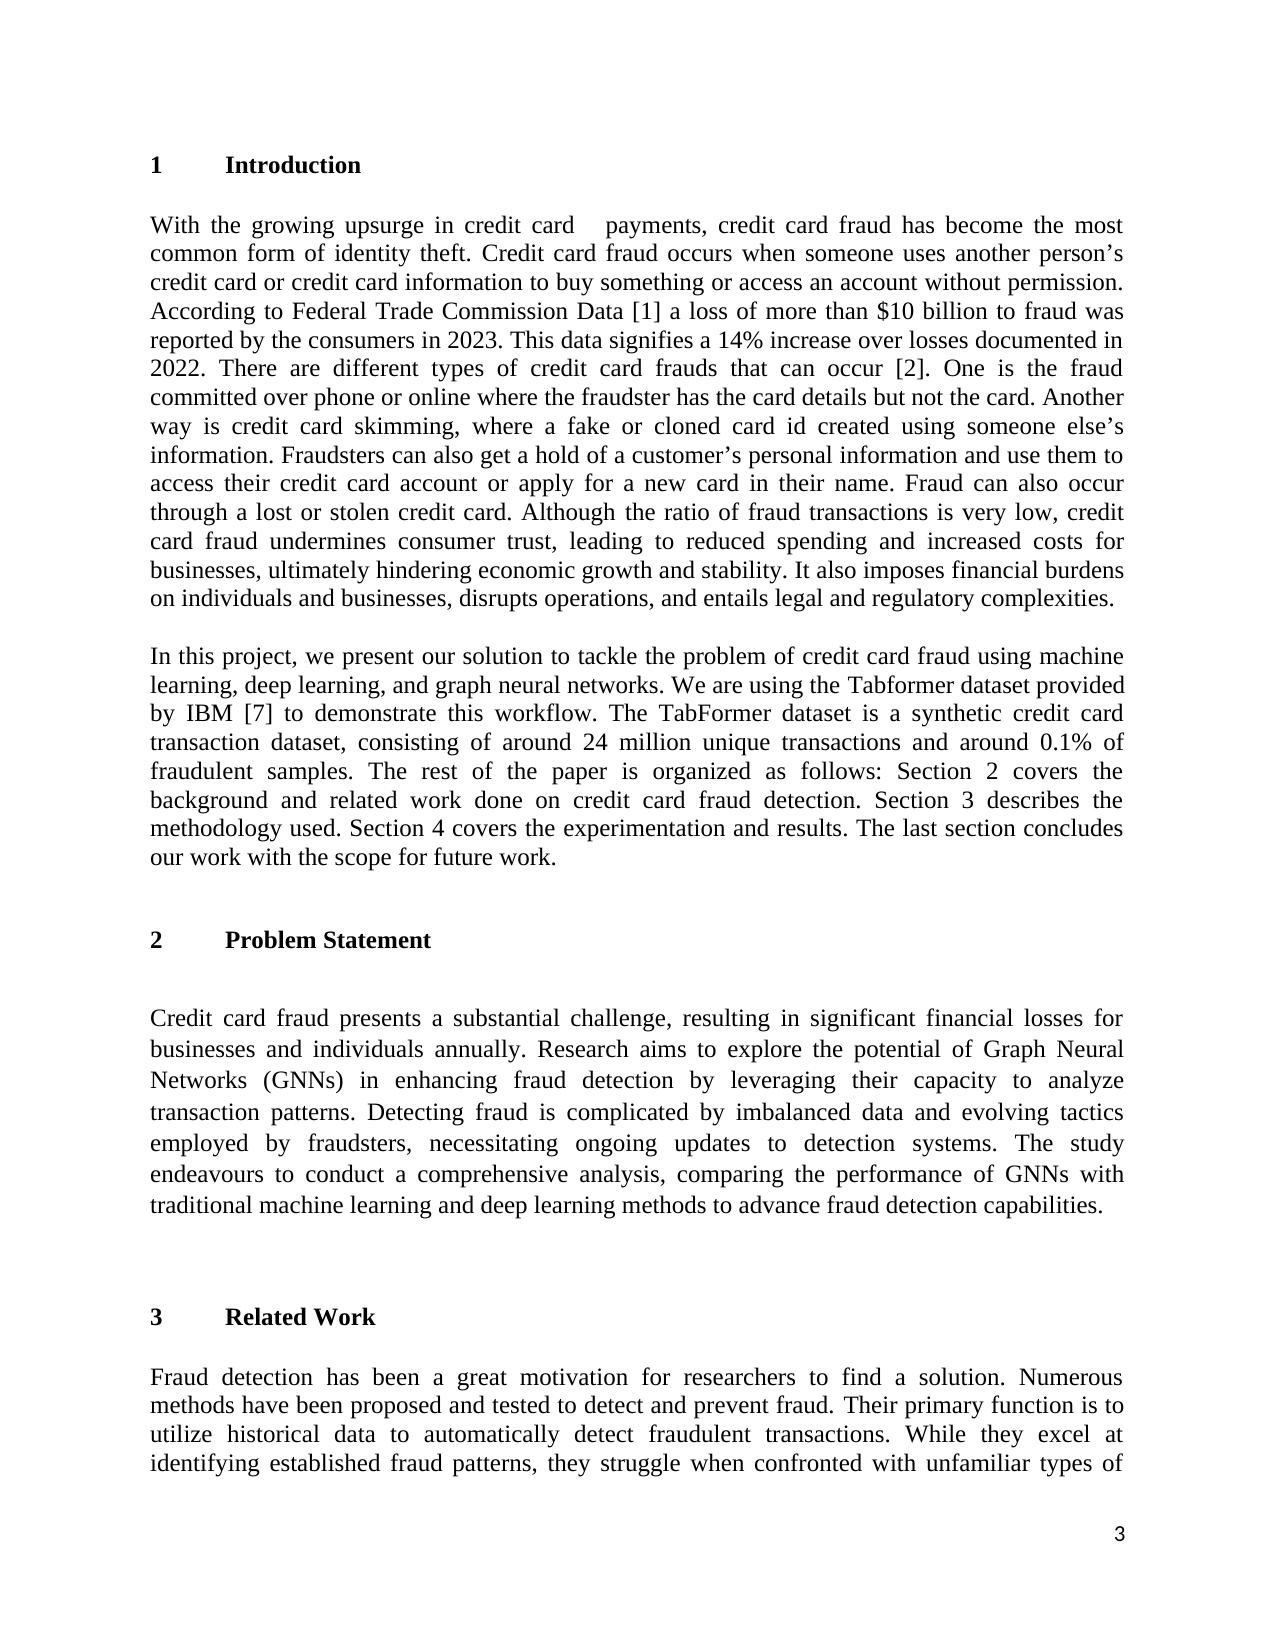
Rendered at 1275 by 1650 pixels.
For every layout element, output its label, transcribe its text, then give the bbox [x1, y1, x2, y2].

text With the growing upsurge in credit card payments, credit card fraud has become the most common form of identity theft. Credit card fraud occurs when someone uses another person’s credit card or credit card information to buy something or access an account without permission. According to Federal Trade Commission Data [1] a loss of more than $10 billion to fraud was reported by the consumers in 2023. This data signifies a 14% increase over losses documented in 2022. There are different types of credit card frauds that can occur [2]. One is the fraud committed over phone or online where the fraudster has the card details but not the card. Another way is credit card skimming, where a fake or cloned card id created using someone else’s information. Fraudsters can also get a hold of a customer’s personal information and use them to access their credit card account or apply for a new card in their name. Fraud can also occur through a lost or stolen credit card. Although the ratio of fraud transactions is very low, credit card fraud undermines consumer trust, leading to reduced spending and increased costs for businesses, ultimately hindering economic growth and stability. It also imposes financial burdens on individuals and businesses, disrupts operations, and entails legal and regulatory complexities. [150, 238, 1125, 612]
subtitle Introduction [150, 150, 1125, 179]
subtitle Problem Statement [150, 925, 1125, 953]
subtitle Related Work [150, 1302, 1125, 1331]
text In this project, we present our solution to tackle the problem of credit card fraud using machine learning, deep learning, and graph neural networks. We are using the Tabformer dataset provided by IBM [7] to demonstrate this workflow. The TabFormer dataset is a synthetic credit card transaction dataset, consisting of around 24 million unique transactions and around 0.1% of fraudulent samples. The rest of the paper is organized as follows: Section 2 covers the background and related work done on credit card fraud detection. Section 3 describes the methodology used. Section 4 covers the experimentation and results. The last section concludes our work with the scope for future work. [150, 641, 1125, 871]
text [150, 1362, 1124, 1477]
